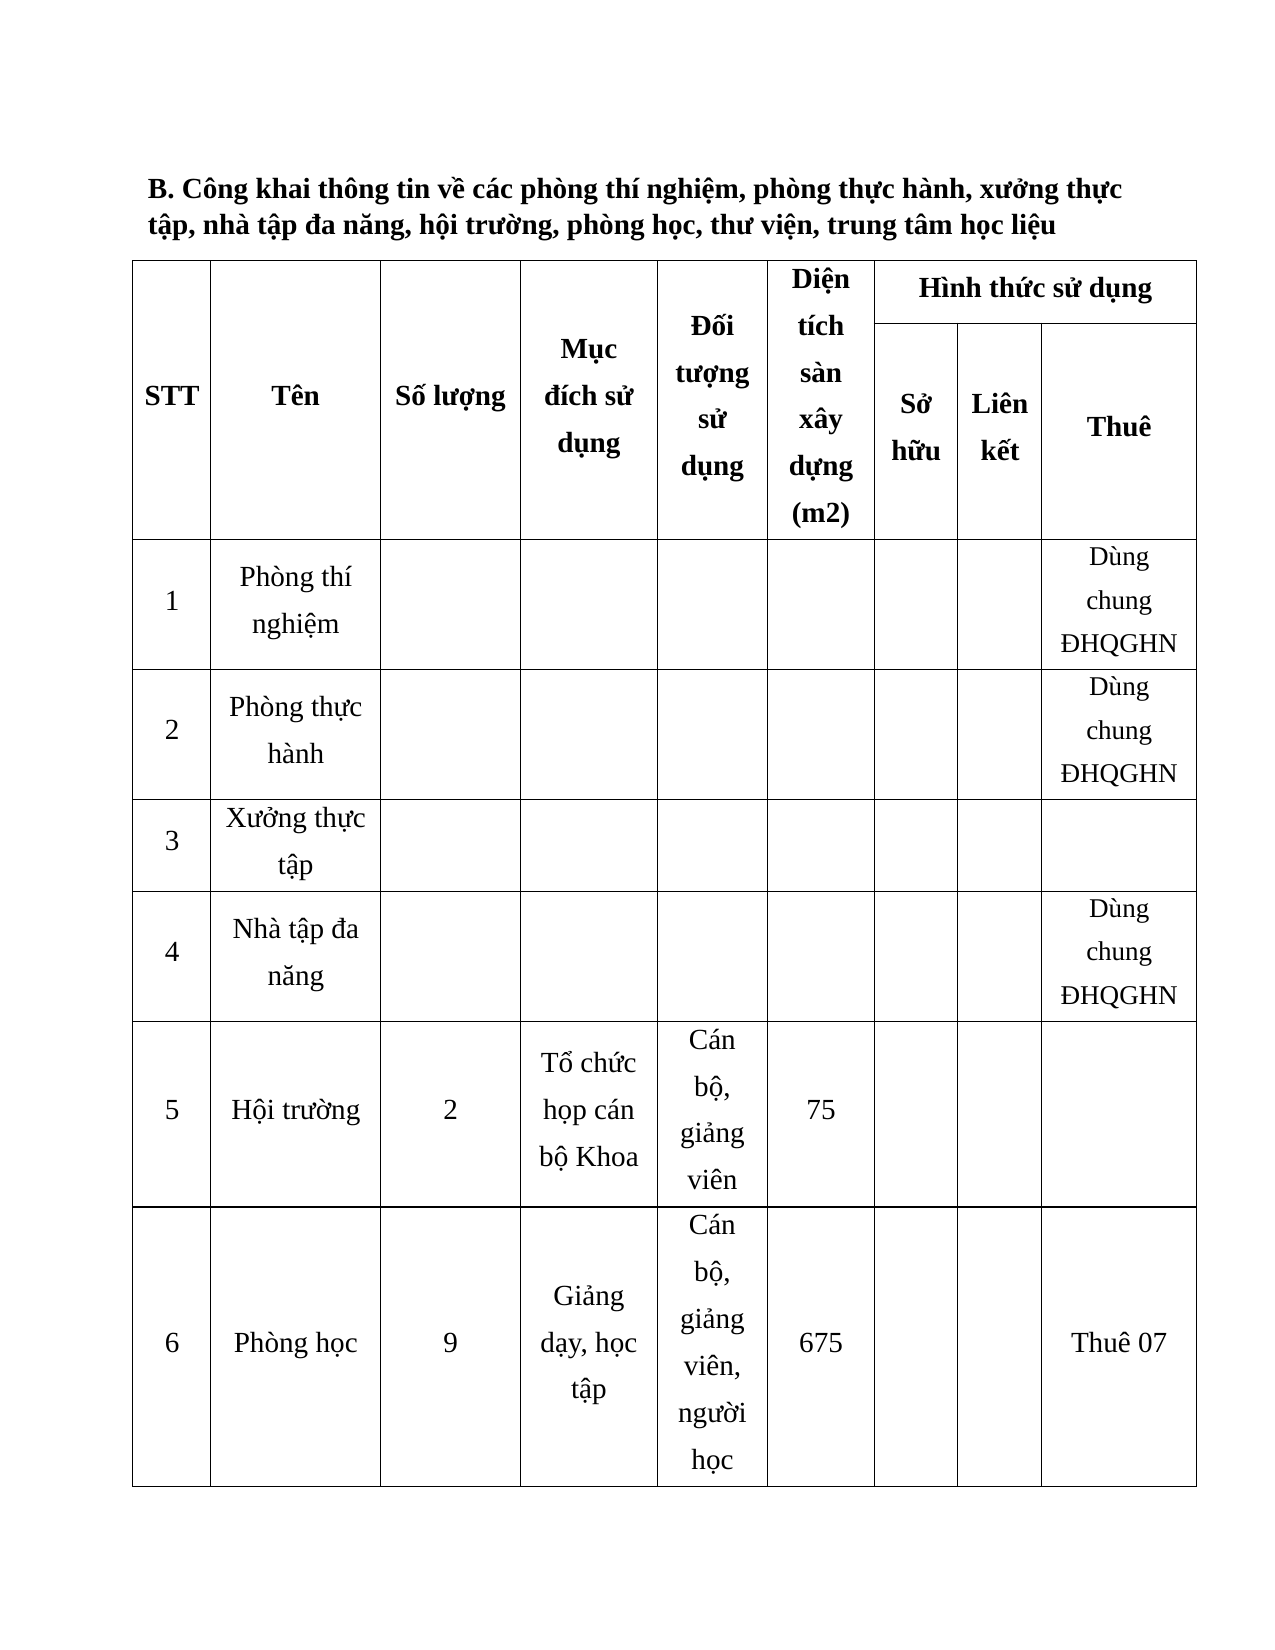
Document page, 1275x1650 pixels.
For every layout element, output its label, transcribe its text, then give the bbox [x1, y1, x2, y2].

table_cell Phòng thực hành [211, 670, 380, 799]
table_header STT [133, 261, 210, 539]
table_cell [658, 800, 767, 891]
table_cell [958, 670, 1041, 799]
table_cell Thuê [1042, 324, 1196, 539]
table_header Số lượng [381, 261, 520, 539]
table_cell Sở hữu [875, 324, 957, 539]
table_cell [958, 1208, 1041, 1486]
table_cell Hội trường [211, 1022, 380, 1206]
table_cell Nhà tập đa năng [211, 892, 380, 1021]
table_header Tên [211, 261, 380, 539]
table_cell [768, 670, 874, 799]
table_cell Dùng chung ĐHQGHN [1042, 540, 1196, 669]
table_cell 2 [133, 670, 210, 799]
table_cell 4 [133, 892, 210, 1021]
table_cell [1042, 800, 1196, 891]
table_cell [875, 800, 957, 891]
table_cell [958, 1022, 1041, 1206]
table_cell Thuê 07 [1042, 1208, 1196, 1486]
table_cell [875, 1208, 957, 1486]
table_cell [381, 800, 520, 891]
table_cell [768, 892, 874, 1021]
table_header Diện tích sàn xây dựng (m2) [768, 261, 874, 539]
text B. Công khai thông tin về các phòng thí nghiệm, phòng thực hành, xưởng thực tập, nhà tập đa năng, hội trường, phòng học, thư viện, trung tâm học liệu [148, 171, 1157, 241]
table_cell 6 [133, 1208, 210, 1486]
table_cell Dùng chung ĐHQGHN [1042, 670, 1196, 799]
table_cell Phòng học [211, 1208, 380, 1486]
table_cell [958, 800, 1041, 891]
table_header Đối tượng sử dụng [658, 261, 767, 539]
table_cell [381, 670, 520, 799]
table_cell [958, 540, 1041, 669]
table_cell [658, 670, 767, 799]
table_cell [875, 892, 957, 1021]
table_cell [875, 670, 957, 799]
table_cell [658, 892, 767, 1021]
table_cell [521, 800, 657, 891]
table_cell [521, 670, 657, 799]
table_header Hình thức sử dụng [875, 261, 1196, 322]
table_cell [768, 540, 874, 669]
table_cell 2 [381, 1022, 520, 1206]
table_cell [381, 892, 520, 1021]
table_cell 5 [133, 1022, 210, 1206]
table_cell Cán bộ, giảng viên [658, 1022, 767, 1206]
table_cell 9 [381, 1208, 520, 1486]
table_cell Dùng chung ĐHQGHN [1042, 892, 1196, 1021]
table_cell [875, 1022, 957, 1206]
table_header Mục đích sử dụng [521, 261, 657, 539]
table_cell Phòng thí nghiệm [211, 540, 380, 669]
table_cell Giảng dạy, học tập [521, 1208, 657, 1486]
table_cell [658, 540, 767, 669]
table_cell [521, 892, 657, 1021]
table_cell [1042, 1022, 1196, 1206]
table_cell Tổ chức họp cán bộ Khoa [521, 1022, 657, 1206]
table_cell 3 [133, 800, 210, 891]
table_cell 675 [768, 1208, 874, 1486]
table_cell Liên kết [958, 324, 1041, 539]
table_cell [875, 540, 957, 669]
table_cell Cán bộ, giảng viên, người học [658, 1208, 767, 1486]
table_cell [768, 800, 874, 891]
table_cell Xưởng thực tập [211, 800, 380, 891]
table_cell [381, 540, 520, 669]
table_cell [958, 892, 1041, 1021]
table_cell [521, 540, 657, 669]
table_cell 75 [768, 1022, 874, 1206]
table_cell 1 [133, 540, 210, 669]
